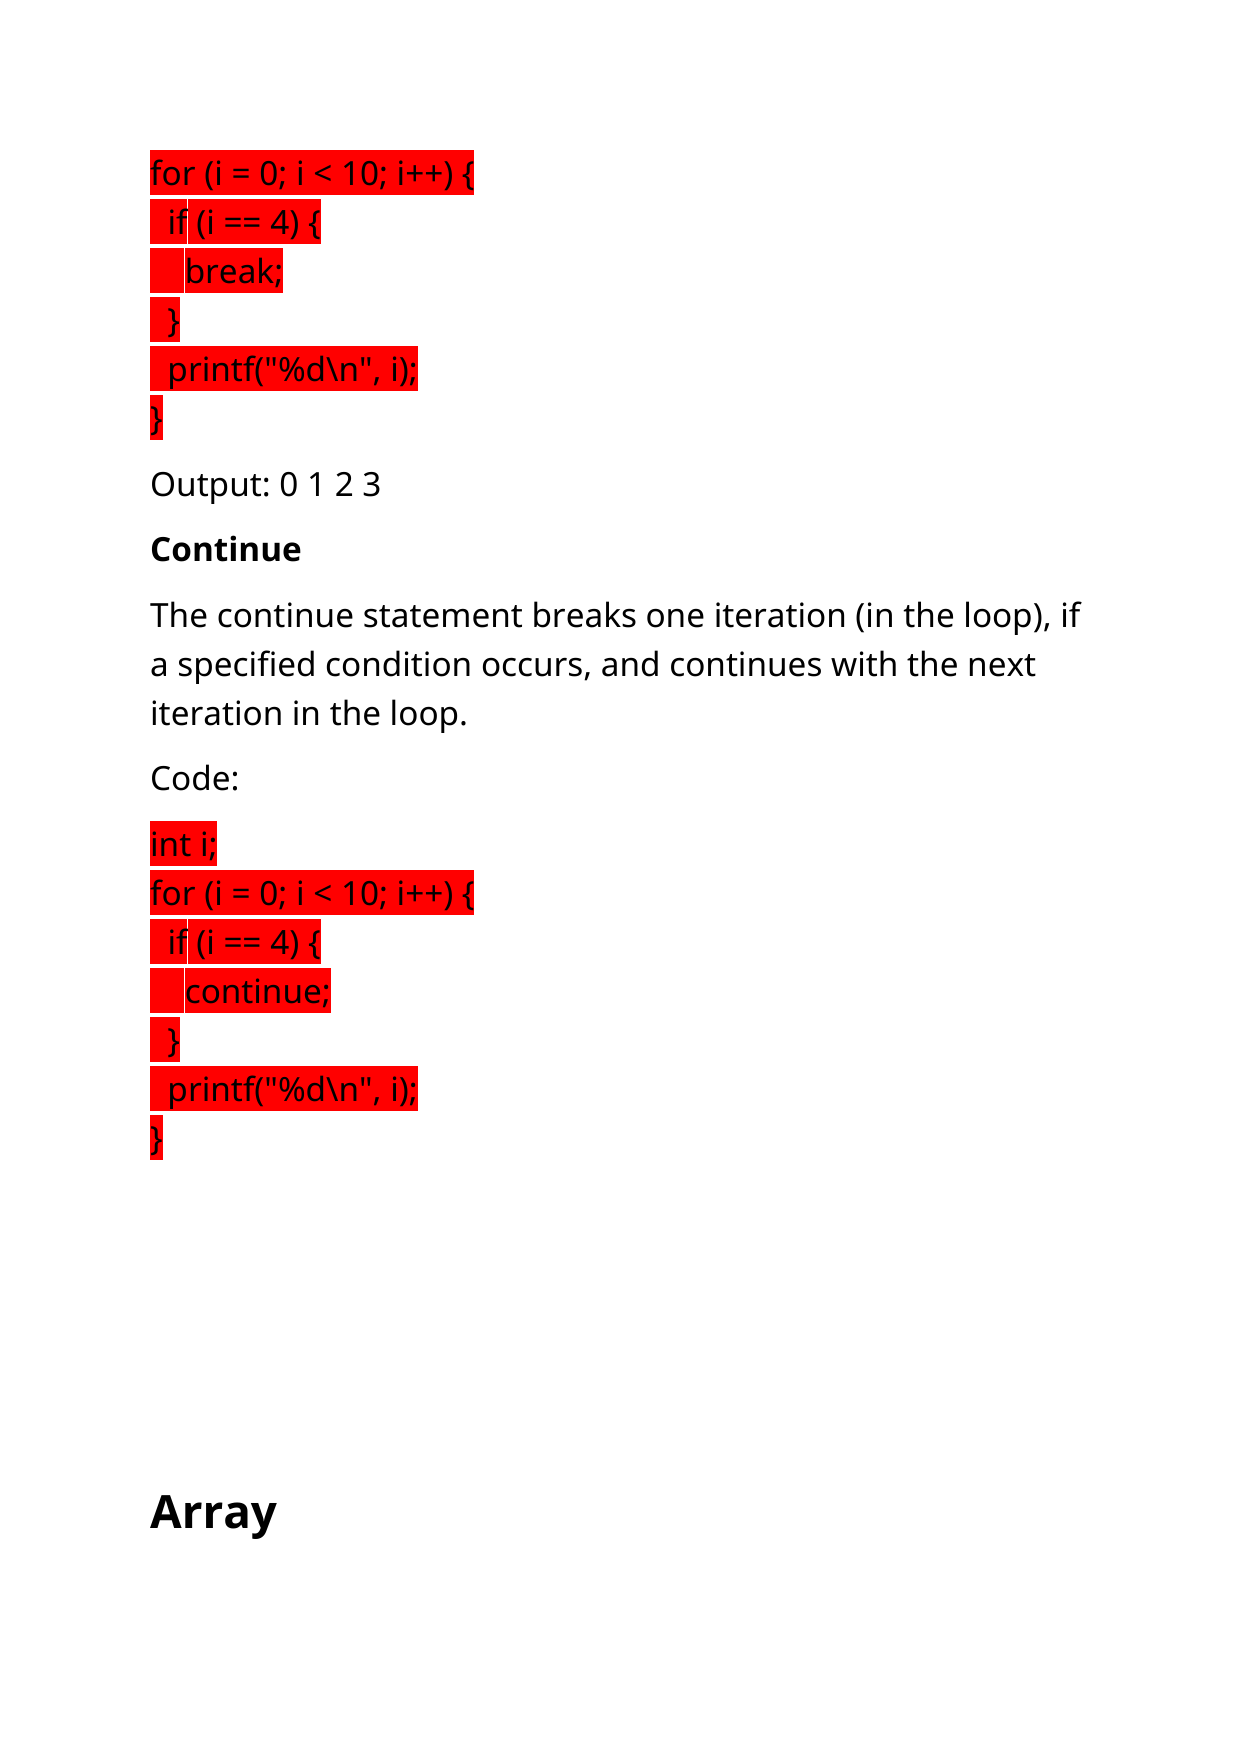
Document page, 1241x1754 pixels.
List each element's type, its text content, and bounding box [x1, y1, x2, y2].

text Output: 0 1 2 3 [150, 460, 1090, 506]
text Array [150, 1479, 1090, 1542]
text Continue [150, 526, 1090, 571]
text int i; for (i = 0; i < 10; i++) { if (i == 4) { continue; } printf("%d\n", i); } [150, 821, 1090, 1160]
text The continue statement breaks one iteration (in the loop), if a specified condition occurs, and continues with the next iteration in the loop. [150, 592, 1090, 735]
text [150, 150, 1090, 440]
text Code: [150, 755, 1090, 801]
